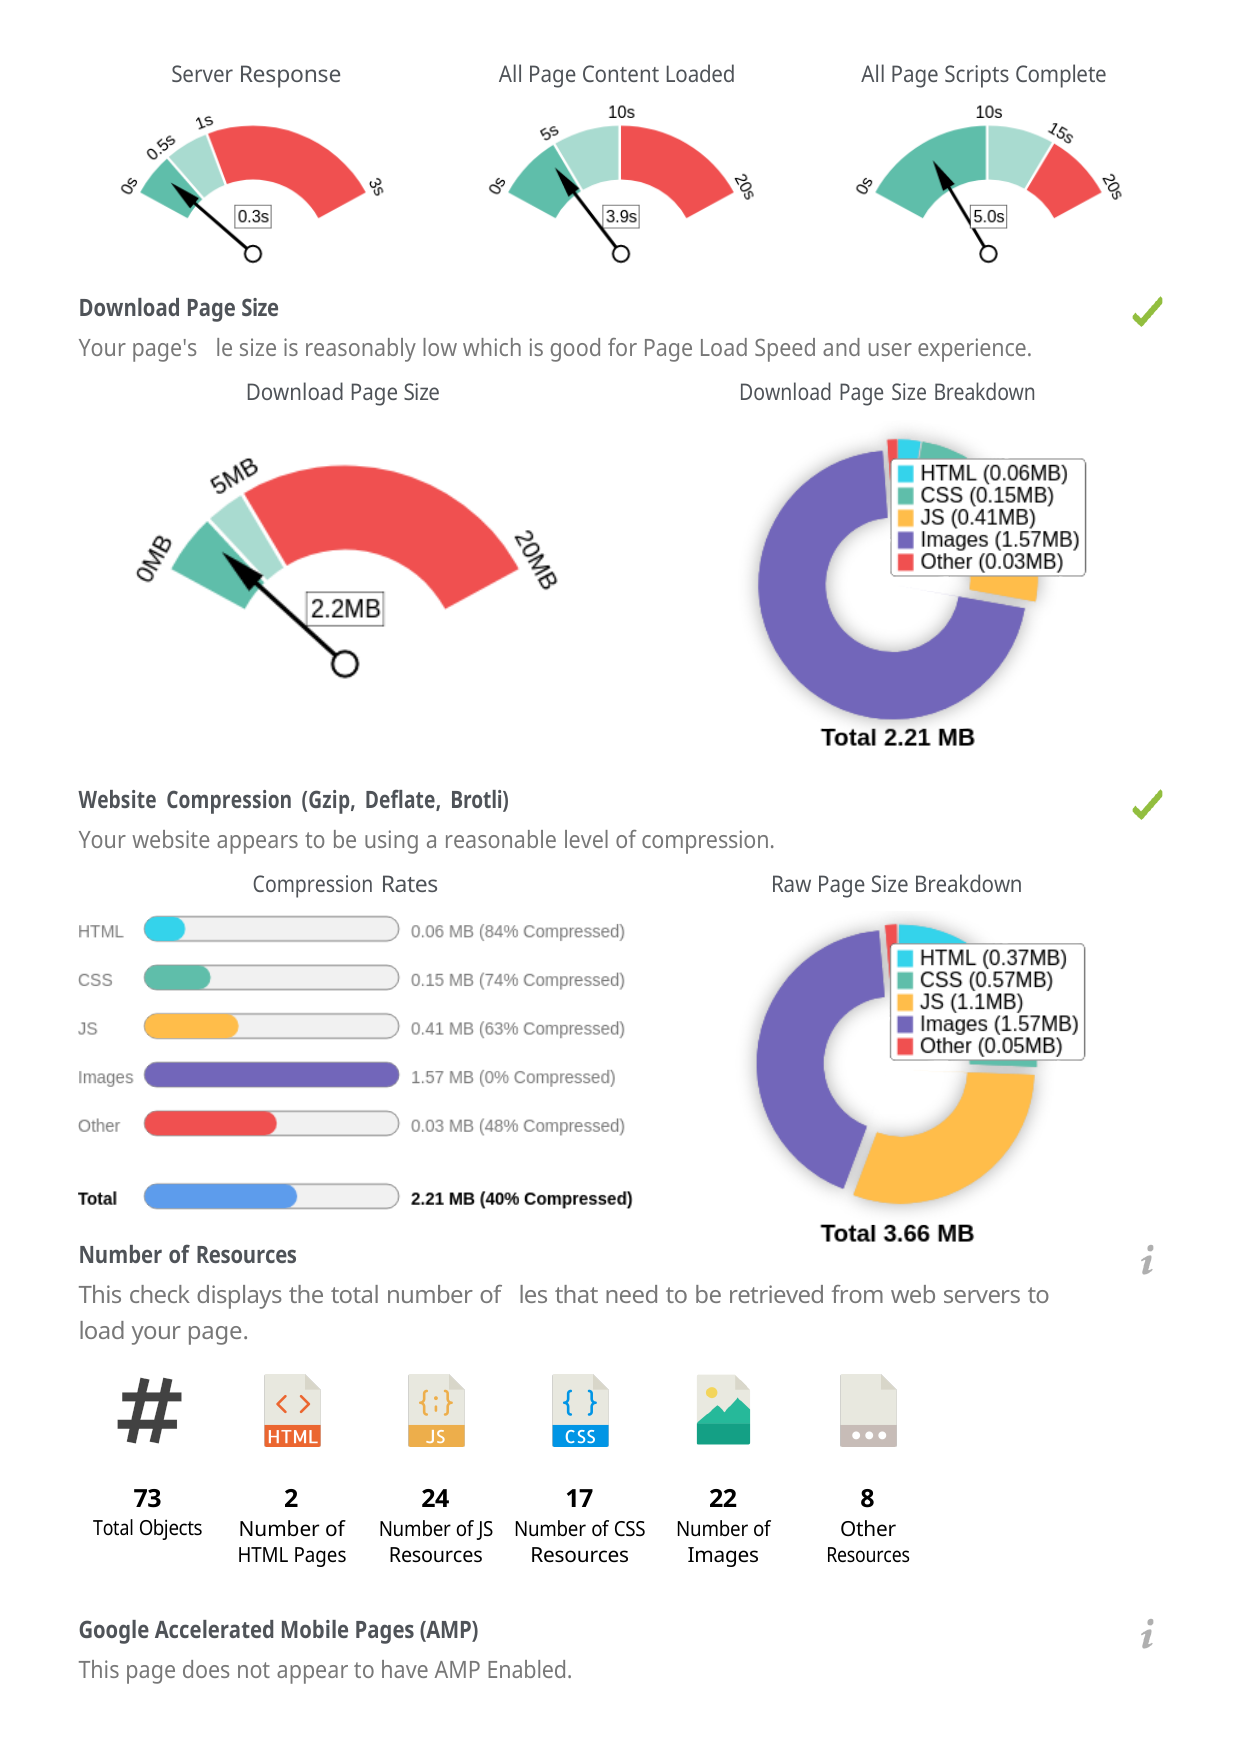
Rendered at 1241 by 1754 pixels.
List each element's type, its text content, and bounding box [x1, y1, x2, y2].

text Number of Images [675, 1514, 772, 1568]
picture [446, 87, 795, 274]
subtitle Google Accelerated Mobile Pages (AMP) [78, 1613, 1213, 1646]
picture [1132, 296, 1163, 327]
text Compression Rates Raw Page Size Breakdown [62, 868, 1213, 899]
picture [78, 901, 1123, 1243]
text Other Resources [821, 1514, 914, 1568]
text Download Page Size Download Page Size Breakdown [246, 376, 1213, 407]
picture [545, 1374, 617, 1447]
picture [813, 87, 1163, 274]
subtitle Website Compression (Gzip, Deflate, Brotli) [78, 783, 1213, 816]
picture [696, 1374, 751, 1446]
picture [670, 413, 1124, 747]
picture [1140, 1618, 1154, 1649]
subtitle Download Page Size [78, 291, 1213, 323]
text Total Objects [90, 1513, 206, 1542]
picture [113, 1374, 185, 1447]
text This page does not appear to have AMP Enabled. [78, 1653, 1213, 1685]
text 17 [512, 1484, 647, 1513]
picture [401, 1374, 473, 1447]
subtitle 73 [89, 1484, 206, 1513]
picture [1132, 789, 1163, 820]
subtitle Number of Resources [78, 1238, 1213, 1271]
text 22 [675, 1484, 772, 1513]
picture [78, 87, 427, 274]
picture [1140, 1244, 1154, 1275]
text Number of HTML Pages [236, 1514, 347, 1568]
picture [832, 1374, 905, 1447]
picture [257, 1374, 329, 1447]
text Your website appears to be using a reasonable level of compression. [78, 823, 1213, 856]
picture [78, 407, 611, 694]
text 2 [236, 1484, 347, 1513]
text This check displays the total number of les that need to be retrieved from web servers to load your page. [78, 1278, 1081, 1346]
text 24 [376, 1484, 494, 1513]
text Number of CSS Resources [512, 1514, 647, 1568]
text 8 [776, 1484, 960, 1513]
text Your page's le size is reasonably low which is good for Page Load Speed and user experience. [78, 330, 1213, 363]
text Server Response All Page Content Loaded All Page Scripts Complete [171, 56, 1213, 89]
text Number of JS Resources [377, 1514, 494, 1568]
